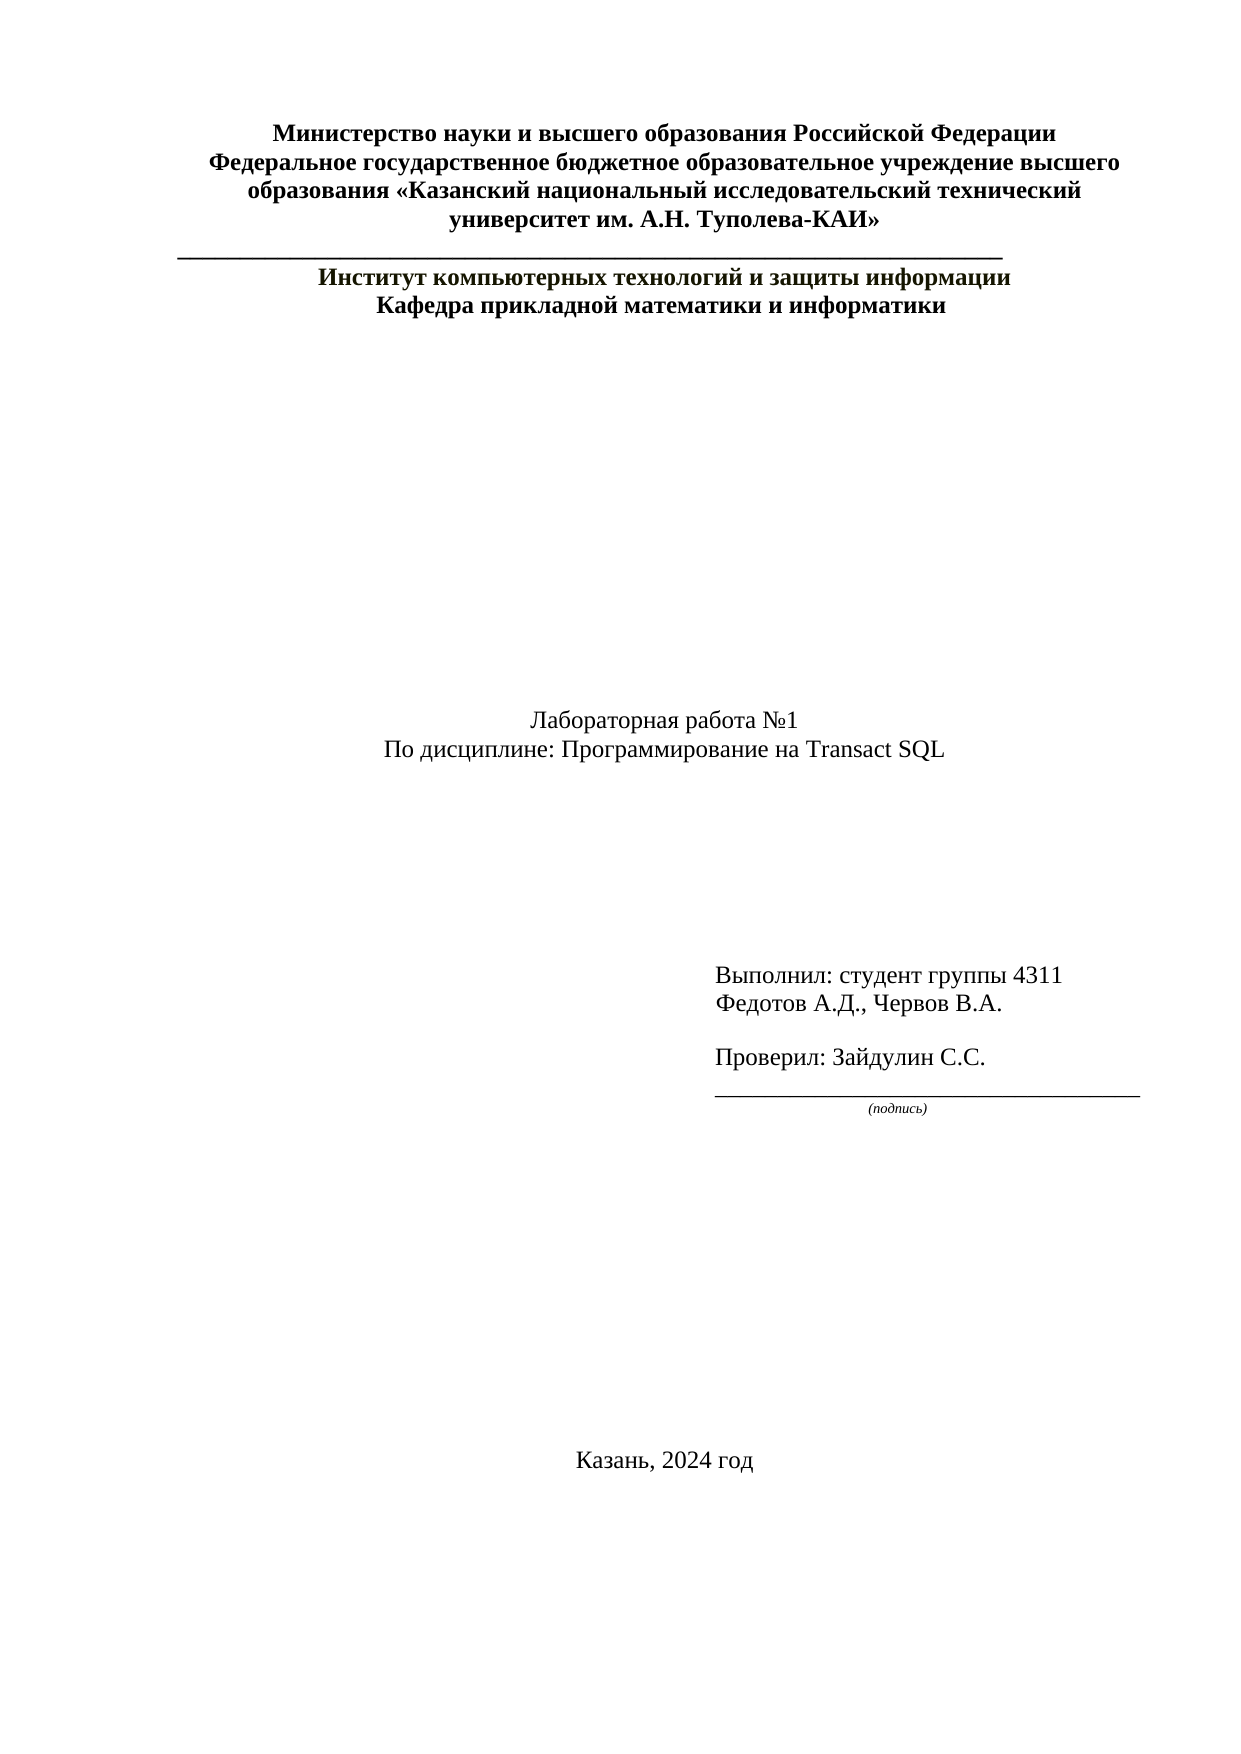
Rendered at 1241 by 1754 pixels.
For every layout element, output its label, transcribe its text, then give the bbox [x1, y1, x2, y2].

text __________________________________________________________________ [177, 233, 1152, 262]
text Лабораторная работа №1 [177, 705, 1152, 734]
text (подпись) [177, 1100, 1152, 1128]
text Институт компьютерных технологий и защиты информации [177, 262, 1152, 291]
text Проверил: Зайдулин С.С. [177, 1042, 1152, 1071]
text Федеральное государственное бюджетное образовательное учреждение высшего образования «Казанский национальный исследовательский технический университет им. А.Н. Туполева-КАИ» [177, 147, 1152, 233]
text Казань, 2024 год [177, 1445, 1152, 1473]
text Министерство науки и высшего образования Российской Федерации [177, 118, 1152, 147]
text __________________________________ [177, 1071, 1152, 1100]
text По дисциплине: Программирование на Transact SQL [177, 734, 1152, 763]
text Выполнил: студент группы 4311 [709, 960, 1152, 988]
text Кафедра прикладной математики и информатики [177, 291, 1152, 319]
text Федотов А.Д., Червов В.А. [177, 988, 1152, 1017]
